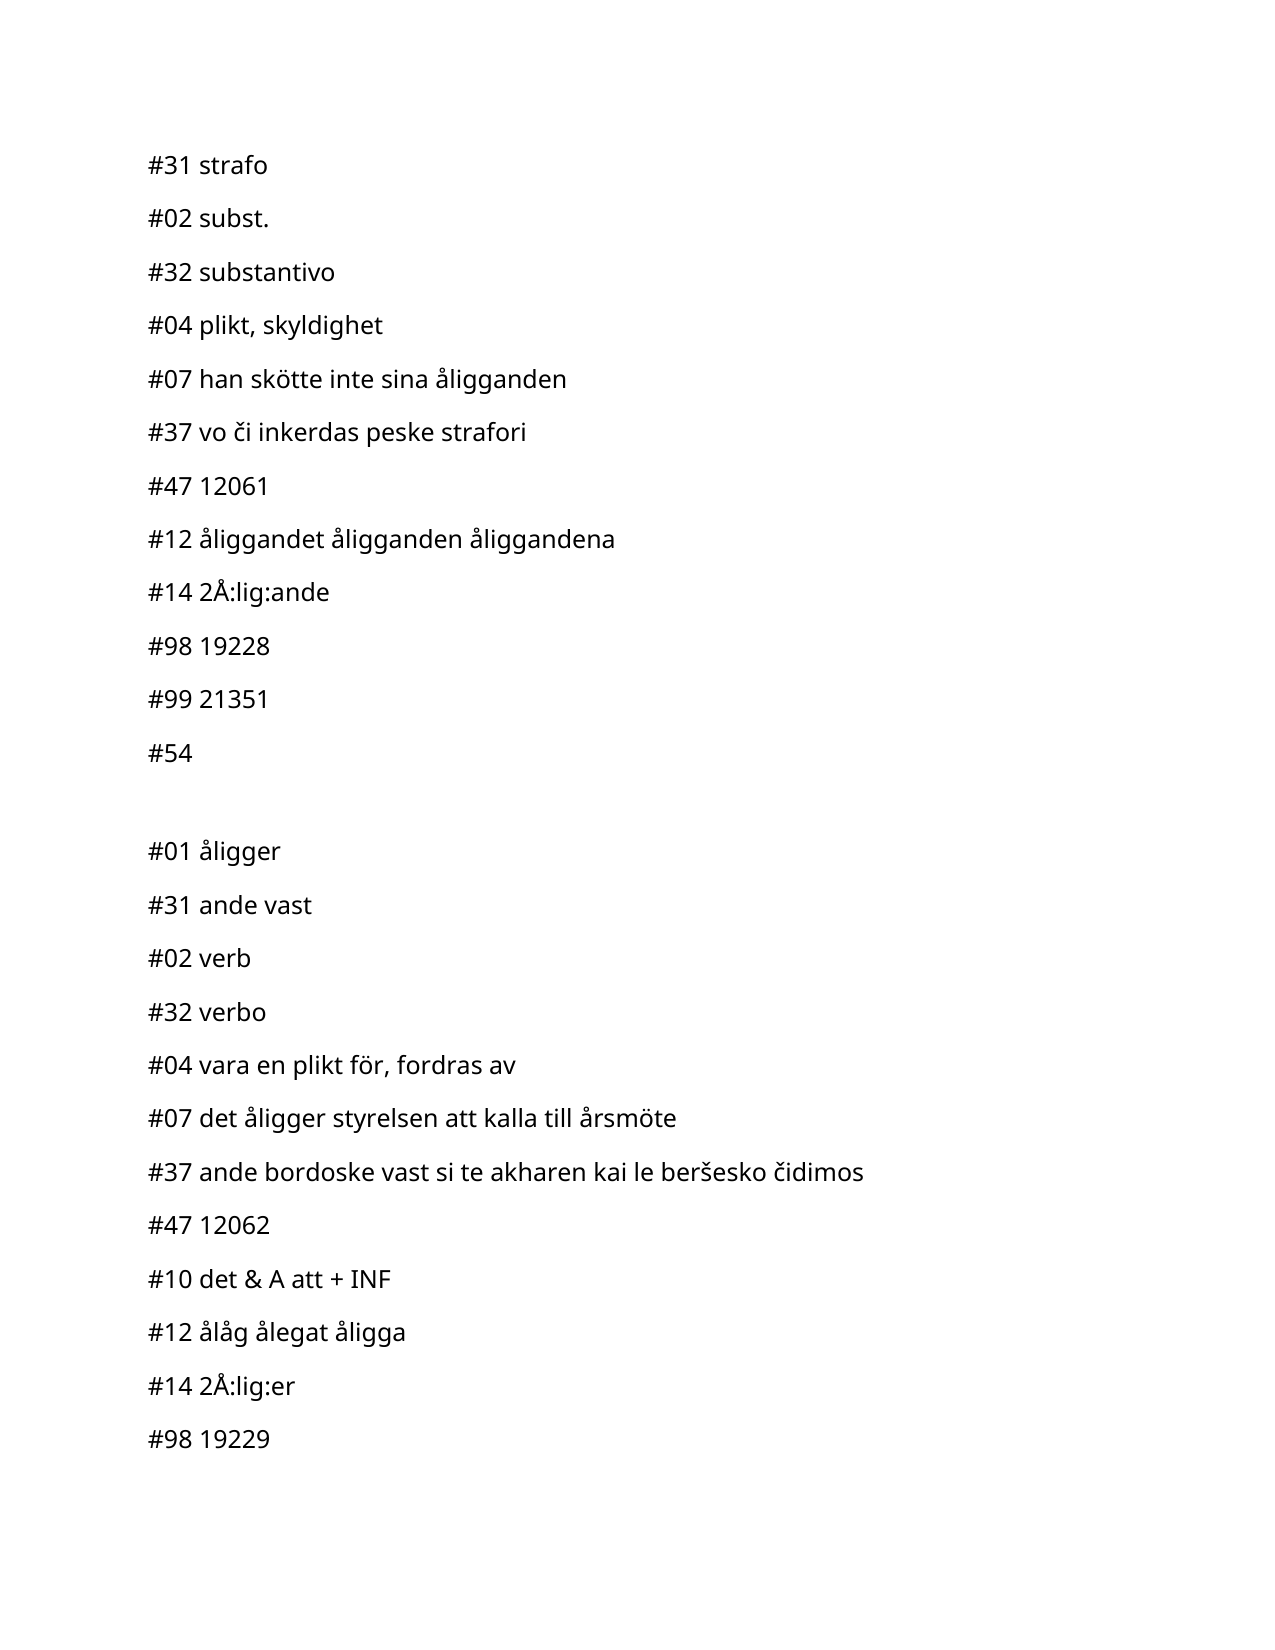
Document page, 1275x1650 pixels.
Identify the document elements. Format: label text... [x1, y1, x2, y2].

text #47 12062 [148, 1208, 1127, 1242]
text #99 21351 [148, 682, 1127, 716]
text #37 ande bordoske vast si te akharen kai le beršesko čidimos [148, 1154, 1127, 1189]
text #37 vo či inkerdas peske strafori [148, 415, 1127, 449]
text #98 19228 [148, 628, 1127, 663]
text #31 ande vast [148, 887, 1127, 921]
text #07 han skötte inte sina åligganden [148, 361, 1127, 395]
text #10 det & A att + INF [148, 1261, 1127, 1296]
text #04 plikt, skyldighet [148, 308, 1127, 342]
text #54 [148, 735, 1127, 769]
text #31 strafo [148, 148, 1127, 182]
text #02 verb [148, 941, 1127, 975]
text #32 verbo [148, 994, 1127, 1028]
text #01 åligger [148, 834, 1127, 868]
text #12 ålåg ålegat åligga [148, 1315, 1127, 1349]
text #04 vara en plikt för, fordras av [148, 1048, 1127, 1082]
text #47 12061 [148, 468, 1127, 502]
text #07 det åligger styrelsen att kalla till årsmöte [148, 1101, 1127, 1135]
text #02 subst. [148, 201, 1127, 235]
text #12 åliggandet åligganden åliggandena [148, 522, 1127, 556]
text #14 2Å:lig:er [148, 1368, 1127, 1402]
text #14 2Å:lig:ande [148, 575, 1127, 609]
text #98 19229 [148, 1422, 1127, 1456]
text #32 substantivo [148, 254, 1127, 288]
